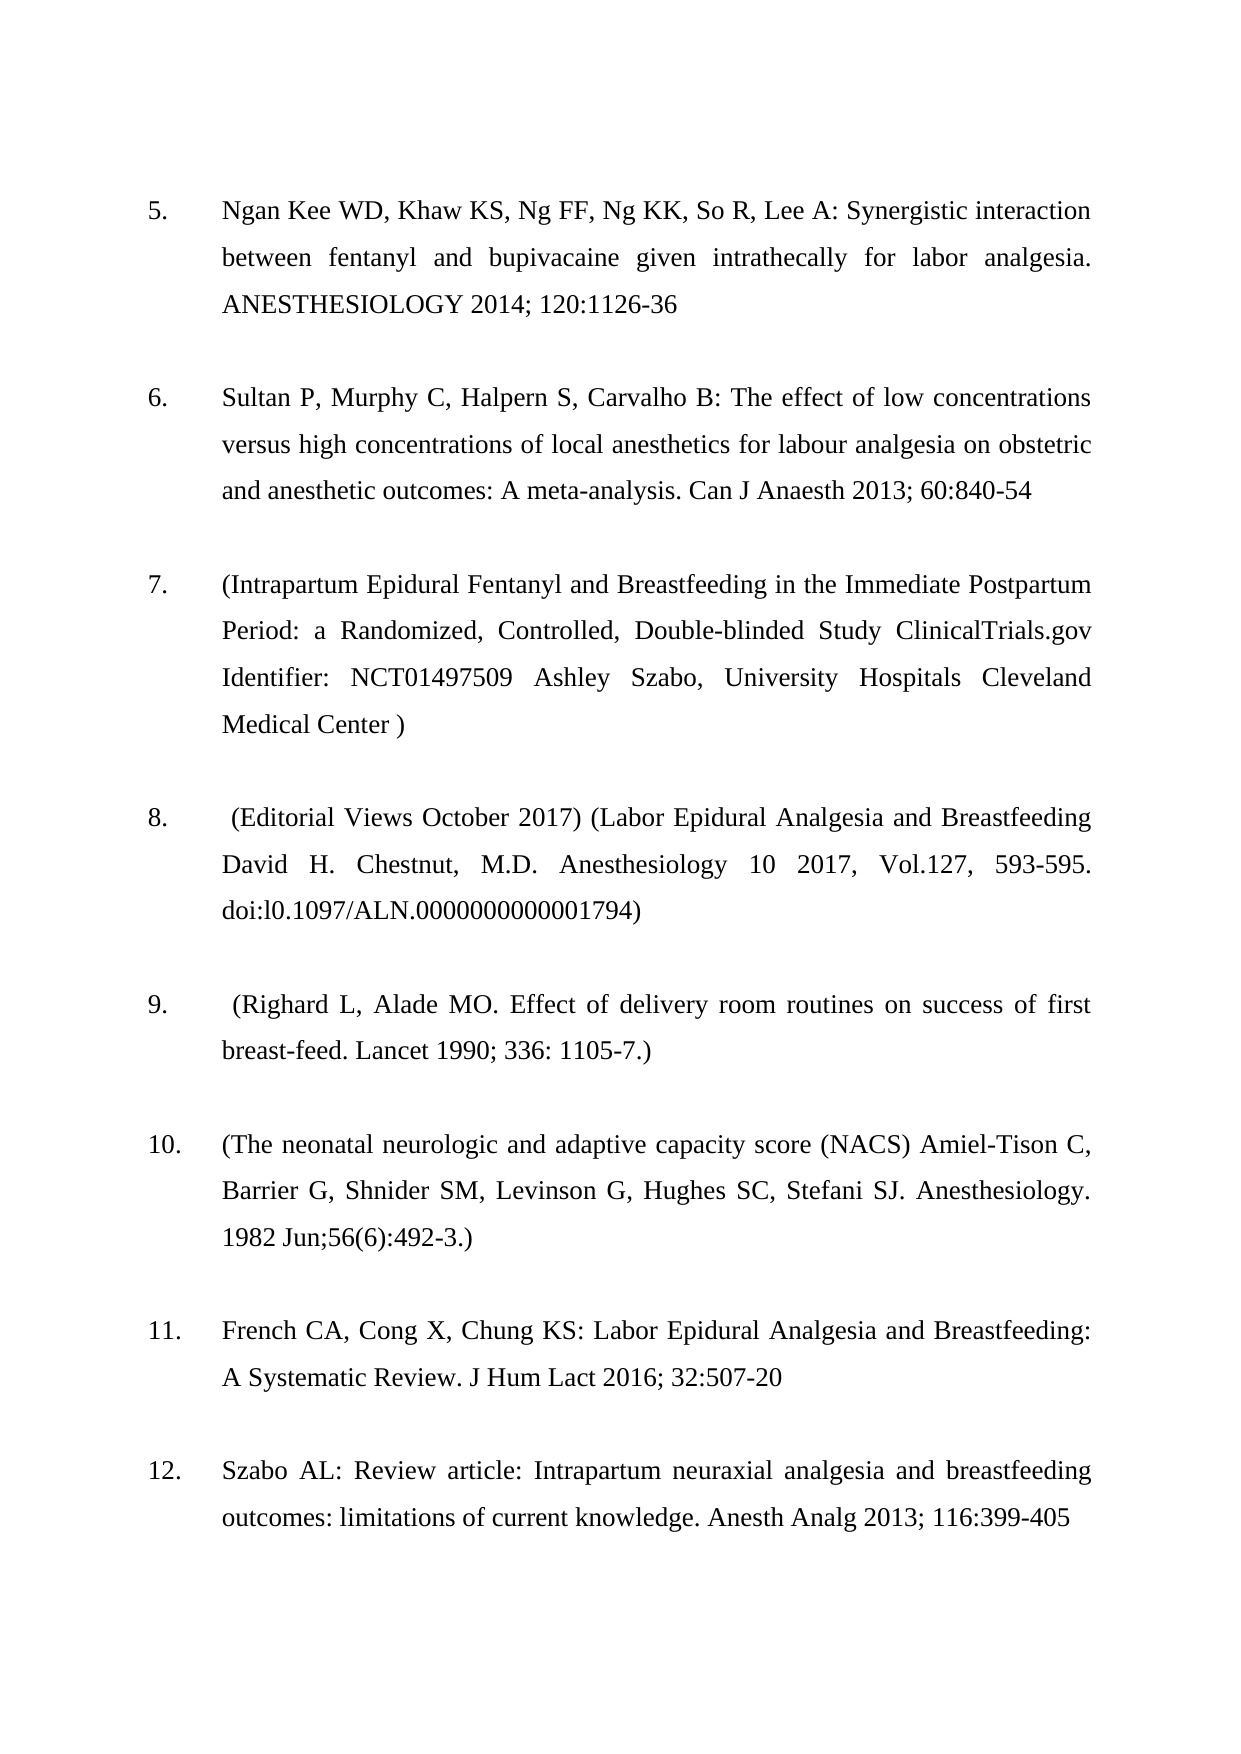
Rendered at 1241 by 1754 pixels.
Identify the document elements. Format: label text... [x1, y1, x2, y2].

list Sultan P, Murphy C, Halpern S, Carvalho B: The effect of low concentrations versus high concentrations of local anesthetics for labour analgesia on obstetric and anesthetic outcomes: A meta-analysis. Can J Anaesth 2013; 60:840-54 [148, 381, 1092, 506]
list Szabo AL: Review article: Intrapartum neuraxial analgesia and breastfeeding outcomes: limitations of current knowledge. Anesth Analg 2013; 116:399-405 [148, 1454, 1092, 1532]
list (Editorial Views October 2017) (Labor Epidural Analgesia and Breastfeeding David H. Chestnut, M.D. Anesthesiology 10 2017, Vol.127, 593-595. doi:l0.1097/ALN.0000000000001794) [148, 801, 1092, 926]
list (Righard L, Alade MO. Effect of delivery room routines on success of first breast-feed. Lancet 1990; 336: 1105-7.) [148, 988, 1092, 1066]
list (Intrapartum Epidural Fentanyl and Breastfeeding in the Immediate Postpartum Period: a Randomized, Controlled, Double-blinded Study ClinicalTrials.gov Identifier: NCT01497509 Ashley Szabo, University Hospitals Cleveland Medical Center ) [148, 568, 1092, 739]
list (The neonatal neurologic and adaptive capacity score (NACS) Amiel-Tison C, Barrier G, Shnider SM, Levinson G, Hughes SC, Stefani SJ. Anesthesiology. 1982 Jun;56(6):492-3.) [148, 1128, 1092, 1252]
list French CA, Cong X, Chung KS: Labor Epidural Analgesia and Breastfeeding: A Systematic Review. J Hum Lact 2016; 32:507-20 [148, 1314, 1092, 1392]
list Ngan Kee WD, Khaw KS, Ng FF, Ng KK, So R, Lee A: Synergistic interaction between fentanyl and bupivacaine given intrathecally for labor analgesia. ANESTHESIOLOGY 2014; 120:1126-36 [148, 194, 1092, 319]
